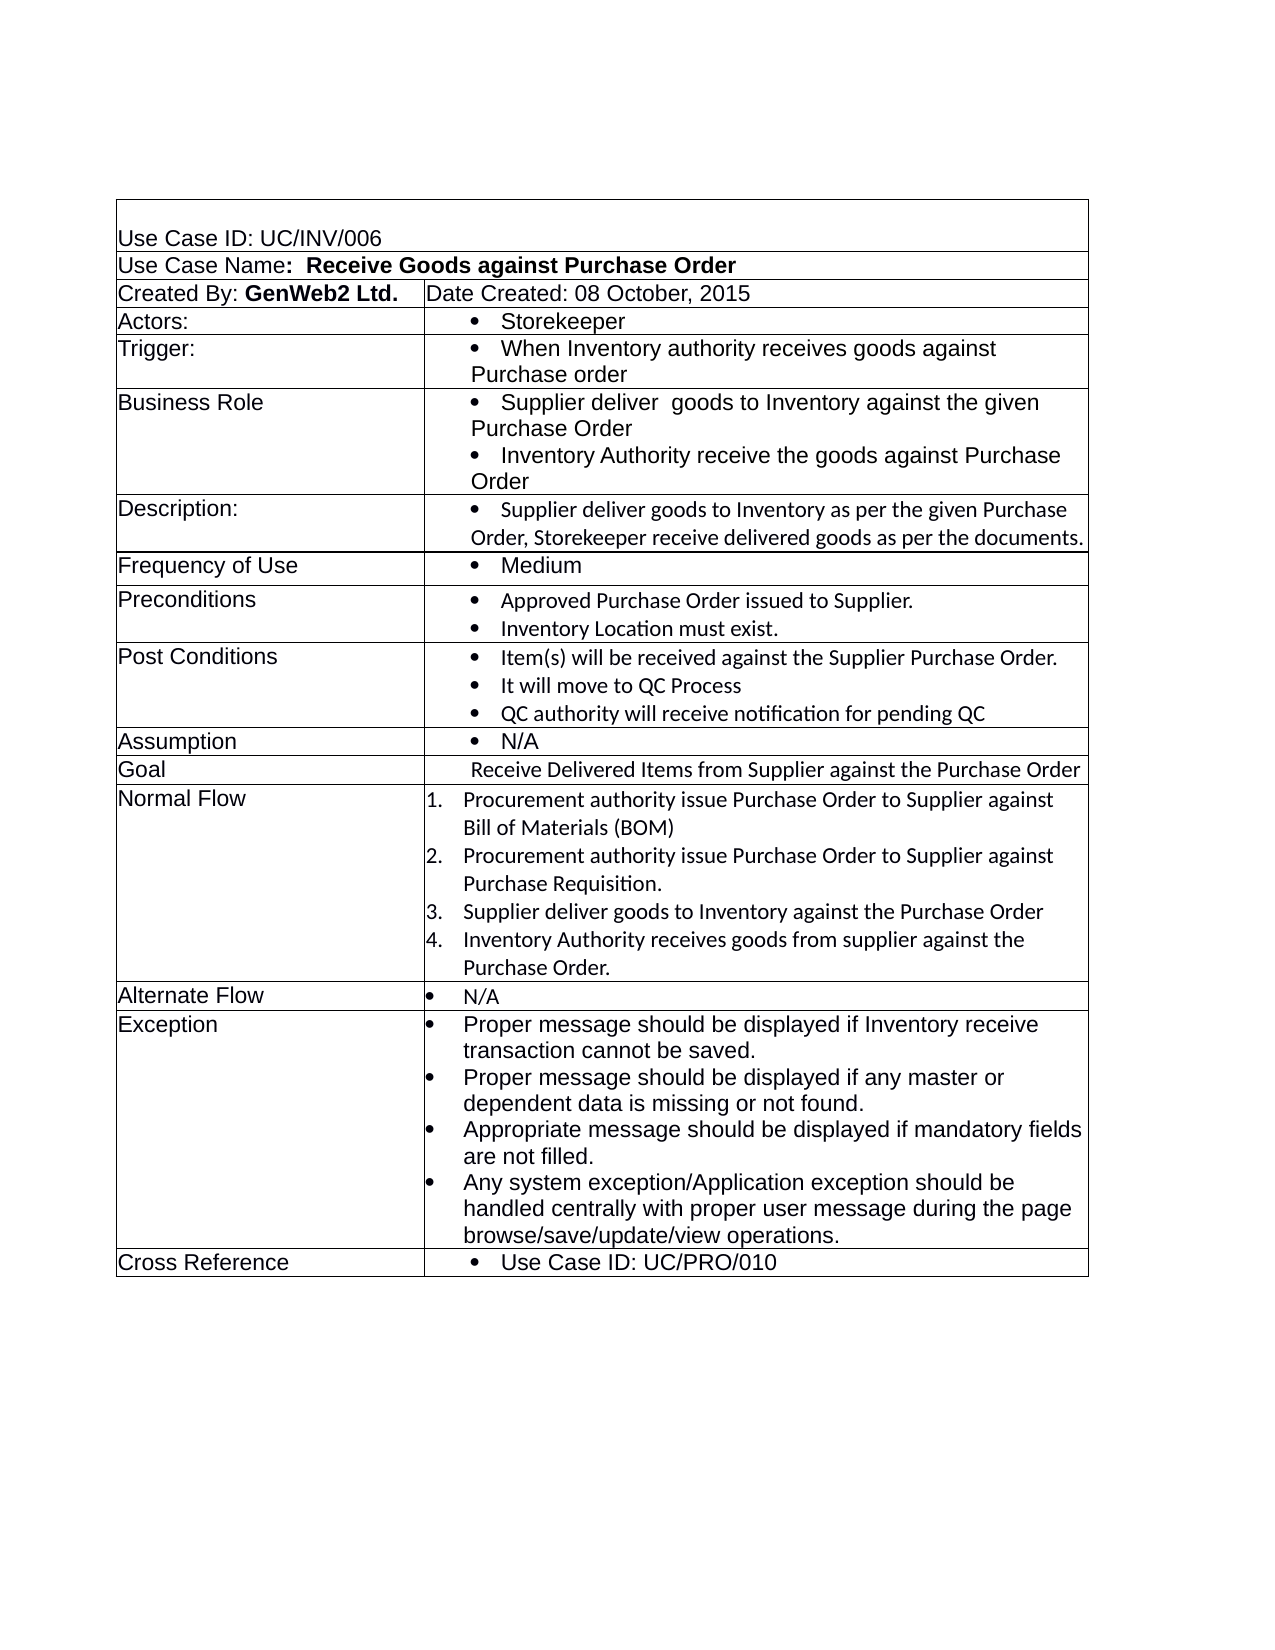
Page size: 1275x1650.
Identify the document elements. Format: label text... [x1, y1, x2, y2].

table_cell Alternate Flow [117, 982, 424, 1010]
table_cell Item(s) will be received against the Supplier Purchase Order. It will move to QC Process QC authority will receive notification for pending QC [425, 643, 1088, 727]
table_cell N/A [425, 728, 1088, 754]
table_cell Normal Flow [117, 785, 424, 981]
table_cell Use Case Name: Receive Goods against Purchase Order [117, 252, 1088, 279]
table_cell Preconditions [117, 586, 424, 642]
table_cell Supplier deliver goods to Inventory against the given Purchase Order Inventory Authority receive the goods against Purchase Order [425, 389, 1088, 494]
table_cell Exception [117, 1011, 424, 1248]
table_cell Actors: [117, 308, 424, 334]
table_cell Description: [117, 495, 424, 551]
table_cell Approved Purchase Order issued to Supplier. Inventory Location must exist. [425, 586, 1088, 642]
table_cell Supplier deliver goods to Inventory as per the given Purchase Order, Storekeeper receive delivered goods as per the documents. [425, 495, 1088, 551]
table_cell Goal [117, 756, 424, 784]
table_cell Date Created: 08 October, 2015 [425, 280, 1088, 307]
table_cell Storekeeper [425, 308, 1088, 334]
table_cell Proper message should be displayed if Inventory receive transaction cannot be saved. Proper message should be displayed if any master or dependent data is missing or not found. Appropriate message should be displayed if mandatory fields are not filled. Any system exception/Application exception should be handled centrally with proper user message during the page browse/save/update/view operations. [425, 1011, 1088, 1248]
table_cell Use Case ID: UC/PRO/010 [425, 1249, 1088, 1276]
table_cell Trigger: [117, 335, 424, 388]
table_cell Cross Reference [117, 1249, 424, 1276]
table_cell Post Conditions [117, 643, 424, 727]
table_cell When Inventory authority receives goods against Purchase order [425, 335, 1088, 388]
table_cell Frequency of Use [117, 553, 424, 585]
table_cell Assumption [117, 728, 424, 754]
table_cell Business Role [117, 389, 424, 494]
table_cell Procurement authority issue Purchase Order to Supplier against Bill of Materials (BOM) Procurement authority issue Purchase Order to Supplier against Purchase Requisition. Supplier deliver goods to Inventory against the Purchase Order Inventory Authority receives goods from supplier against the Purchase Order. [425, 785, 1088, 981]
table_header Use Case ID: UC/INV/006 [117, 200, 1088, 251]
table_cell Receive Delivered Items from Supplier against the Purchase Order [425, 756, 1088, 784]
table_cell Medium [425, 553, 1088, 585]
table_cell Created By: GenWeb2 Ltd. [117, 280, 424, 307]
table_cell N/A [425, 982, 1088, 1010]
